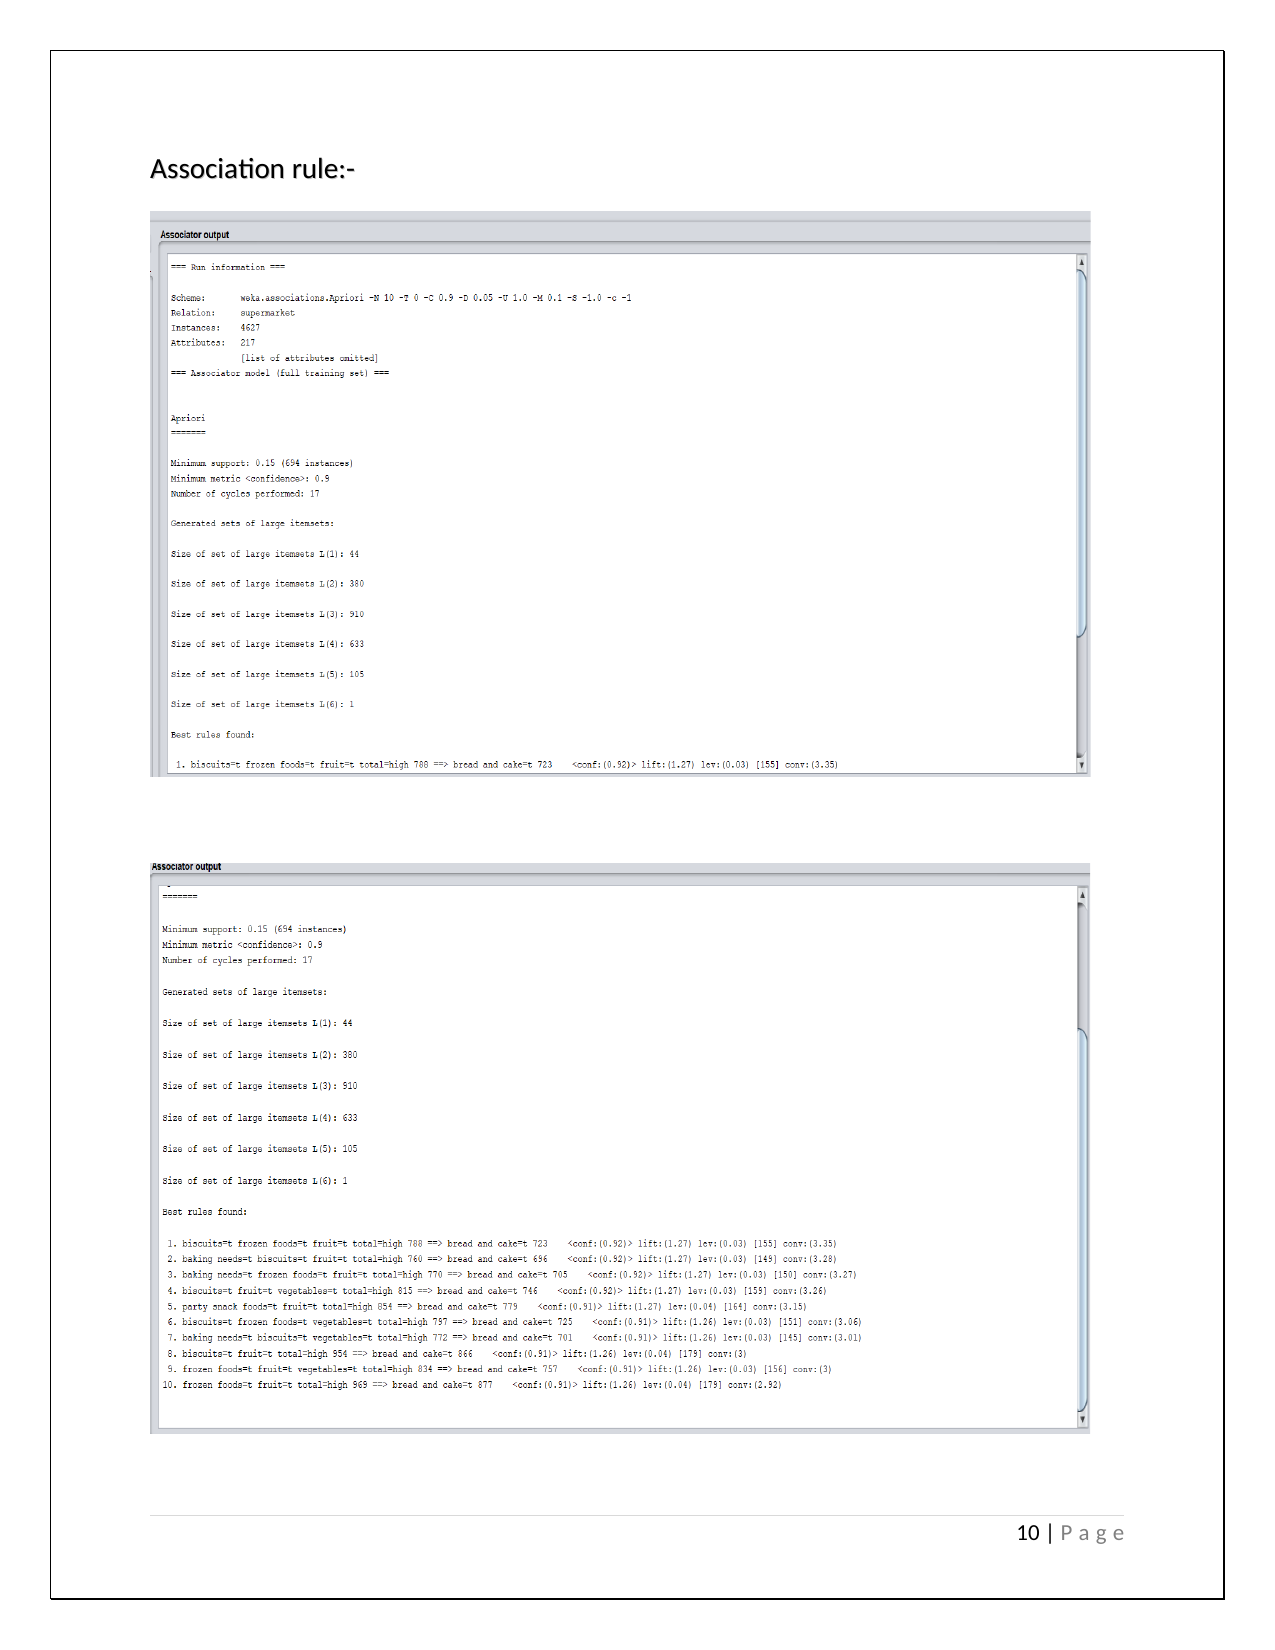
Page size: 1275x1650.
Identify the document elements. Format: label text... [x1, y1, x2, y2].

picture [150, 211, 1091, 777]
picture [150, 863, 1091, 1434]
text Association rule:- [150, 150, 1124, 186]
